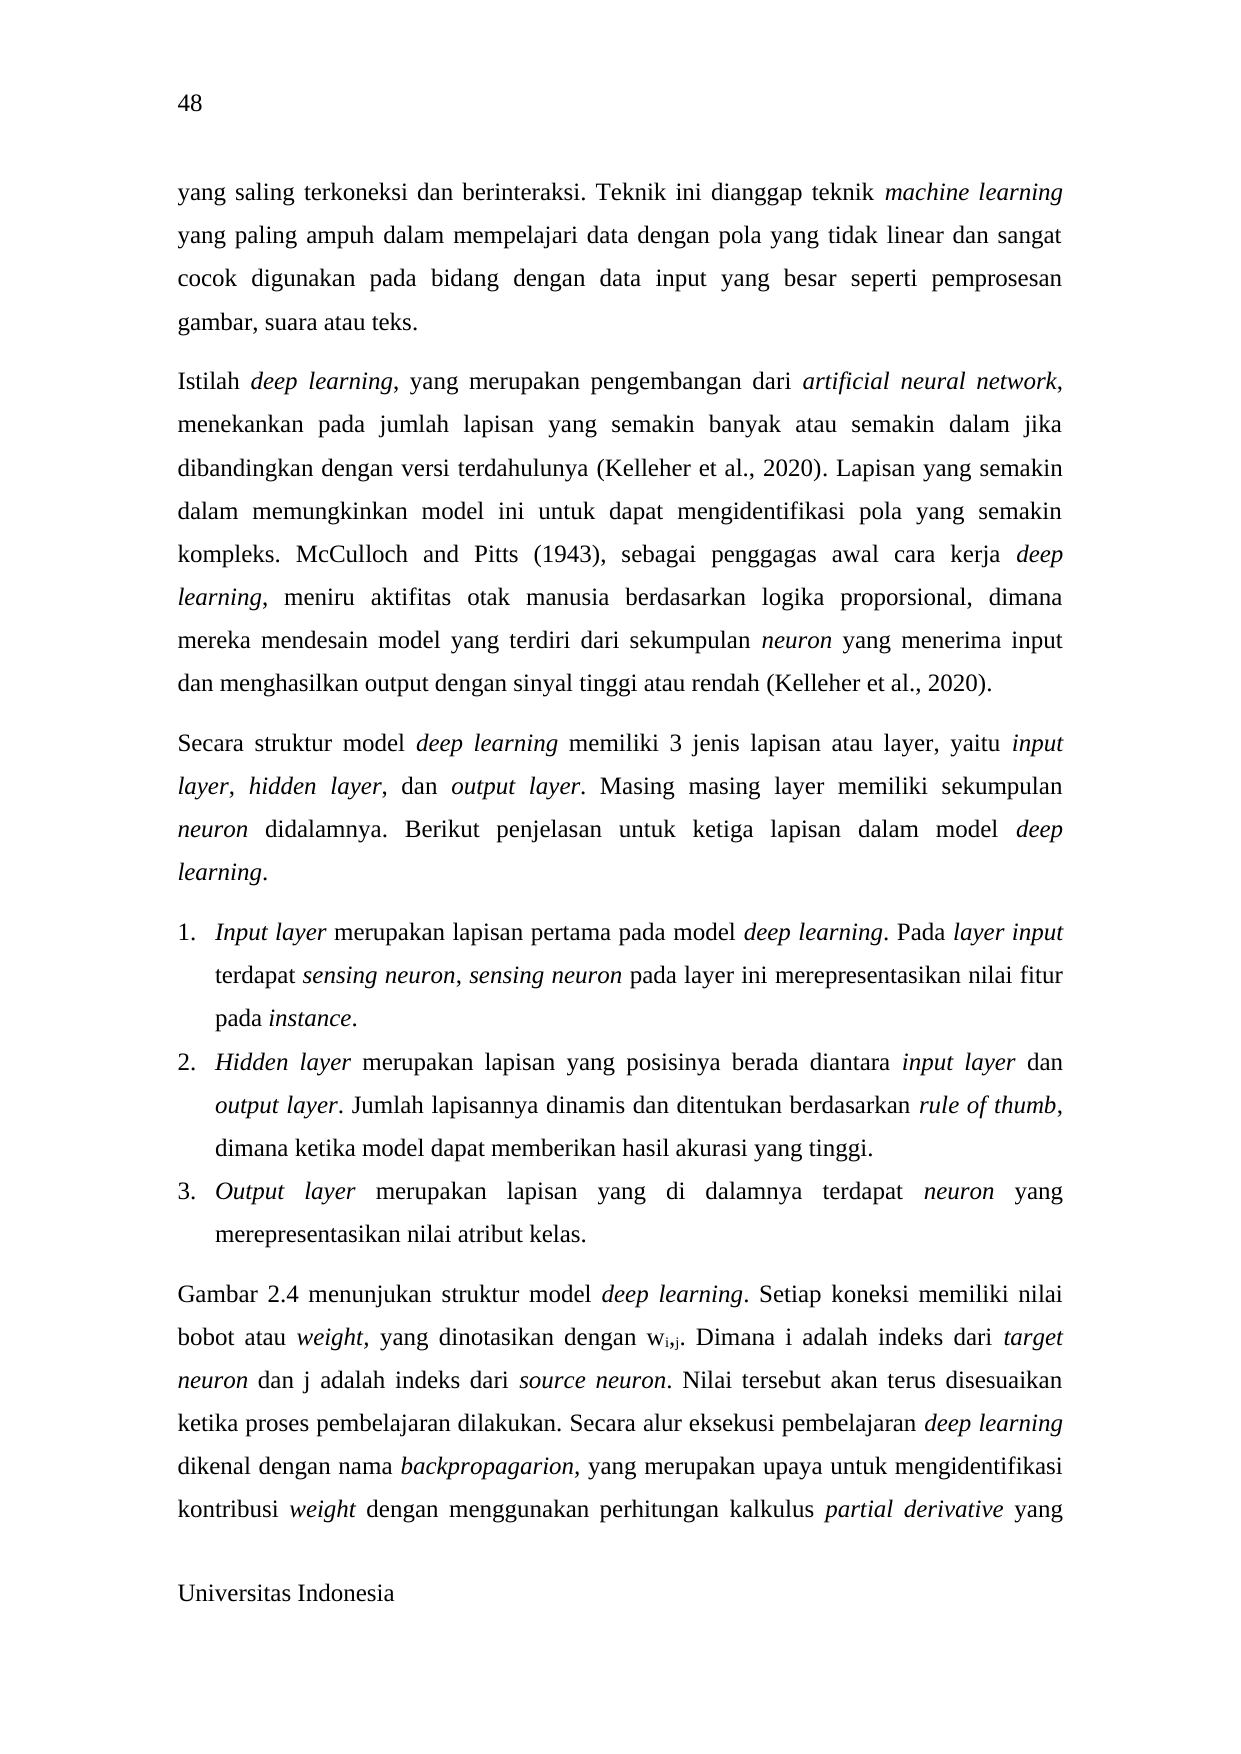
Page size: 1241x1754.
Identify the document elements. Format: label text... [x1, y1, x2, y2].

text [177, 177, 1063, 335]
list Hidden layer merupakan lapisan yang posisinya berada diantara input layer dan output layer. Jumlah lapisannya dinamis dan ditentukan berdasarkan rule of thumb, dimana ketika model dapat memberikan hasil akurasi yang tinggi. [177, 1047, 1063, 1162]
list Output layer merupakan lapisan yang di dalamnya terdapat neuron yang merepresentasikan nilai atribut kelas. [177, 1176, 1063, 1248]
text Istilah deep learning, yang merupakan pengembangan dari artificial neural network, menekankan pada jumlah lapisan yang semakin banyak atau semakin dalam jika dibandingkan dengan versi terdahulunya (Kelleher et al., 2020). Lapisan yang semakin dalam memungkinkan model ini untuk dapat mengidentifikasi pola yang semakin kompleks. McCulloch and Pitts (1943), sebagai penggagas awal cara kerja deep learning, meniru aktifitas otak manusia berdasarkan logika proporsional, dimana mereka mendesain model yang terdiri dari sekumpulan neuron yang menerima input dan menghasilkan output dengan sinyal tinggi atau rendah (Kelleher et al., 2020). [177, 366, 1063, 697]
text Secara struktur model deep learning memiliki 3 jenis lapisan atau layer, yaitu input layer, hidden layer, dan output layer. Masing masing layer memiliki sekumpulan neuron didalamnya. Berikut penjelasan untuk ketiga lapisan dalam model deep learning. [177, 728, 1063, 886]
list Input layer merupakan lapisan pertama pada model deep learning. Pada layer input terdapat sensing neuron, sensing neuron pada layer ini merepresentasikan nilai fitur pada instance. [177, 917, 1063, 1032]
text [177, 1279, 1063, 1523]
